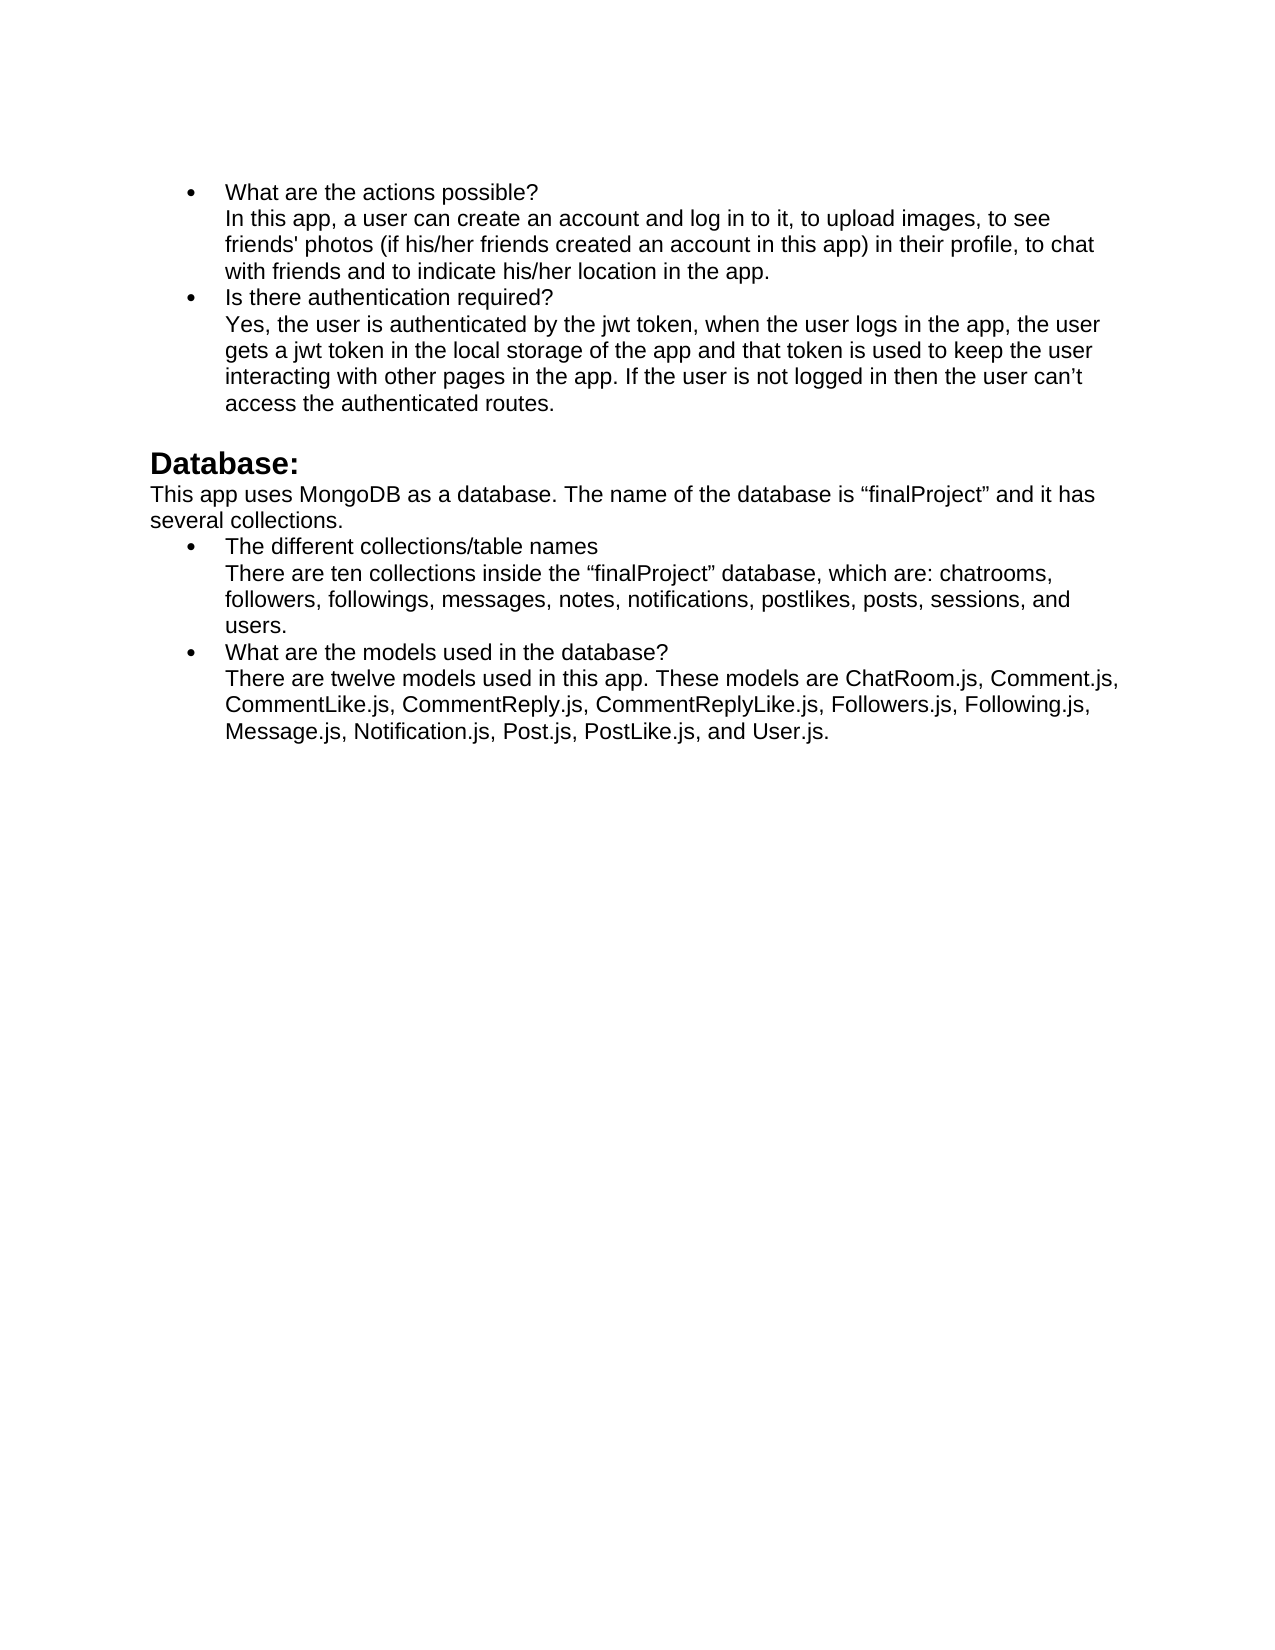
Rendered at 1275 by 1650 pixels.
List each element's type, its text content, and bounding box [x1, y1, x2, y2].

text Yes, the user is authenticated by the jwt token, when the user logs in the app, the user gets a jwt token in the local storage of the app and that token is used to keep the user interacting with other pages in the app. If the user is not logged in then the user can’t access the authenticated routes. [225, 311, 1125, 416]
list Is there authentication required? [187, 284, 1125, 311]
list What are the actions possible? [187, 179, 1125, 205]
list What are the models used in the database? [187, 639, 1125, 665]
text There are twelve models used in this app. These models are ChatRoom.js, Comment.js, CommentLike.js, CommentReply.js, CommentReplyLike.js, Followers.js, Following.js, Message.js, Notification.js, Post.js, PostLike.js, and User.js. [225, 665, 1125, 744]
text There are ten collections inside the “finalProject” database, which are: chatrooms, followers, followings, messages, notes, notifications, postlikes, posts, sessions, and users. [225, 560, 1125, 639]
list The different collections/table names [187, 533, 1125, 560]
text This app uses MongoDB as a database. The name of the database is “finalProject” and it has several collections. [150, 481, 1125, 533]
text In this app, a user can create an account and log in to it, to upload images, to see friends' photos (if his/her friends created an account in this app) in their profile, to chat with friends and to indicate his/her location in the app. [225, 205, 1125, 284]
text Database: [150, 445, 1125, 481]
